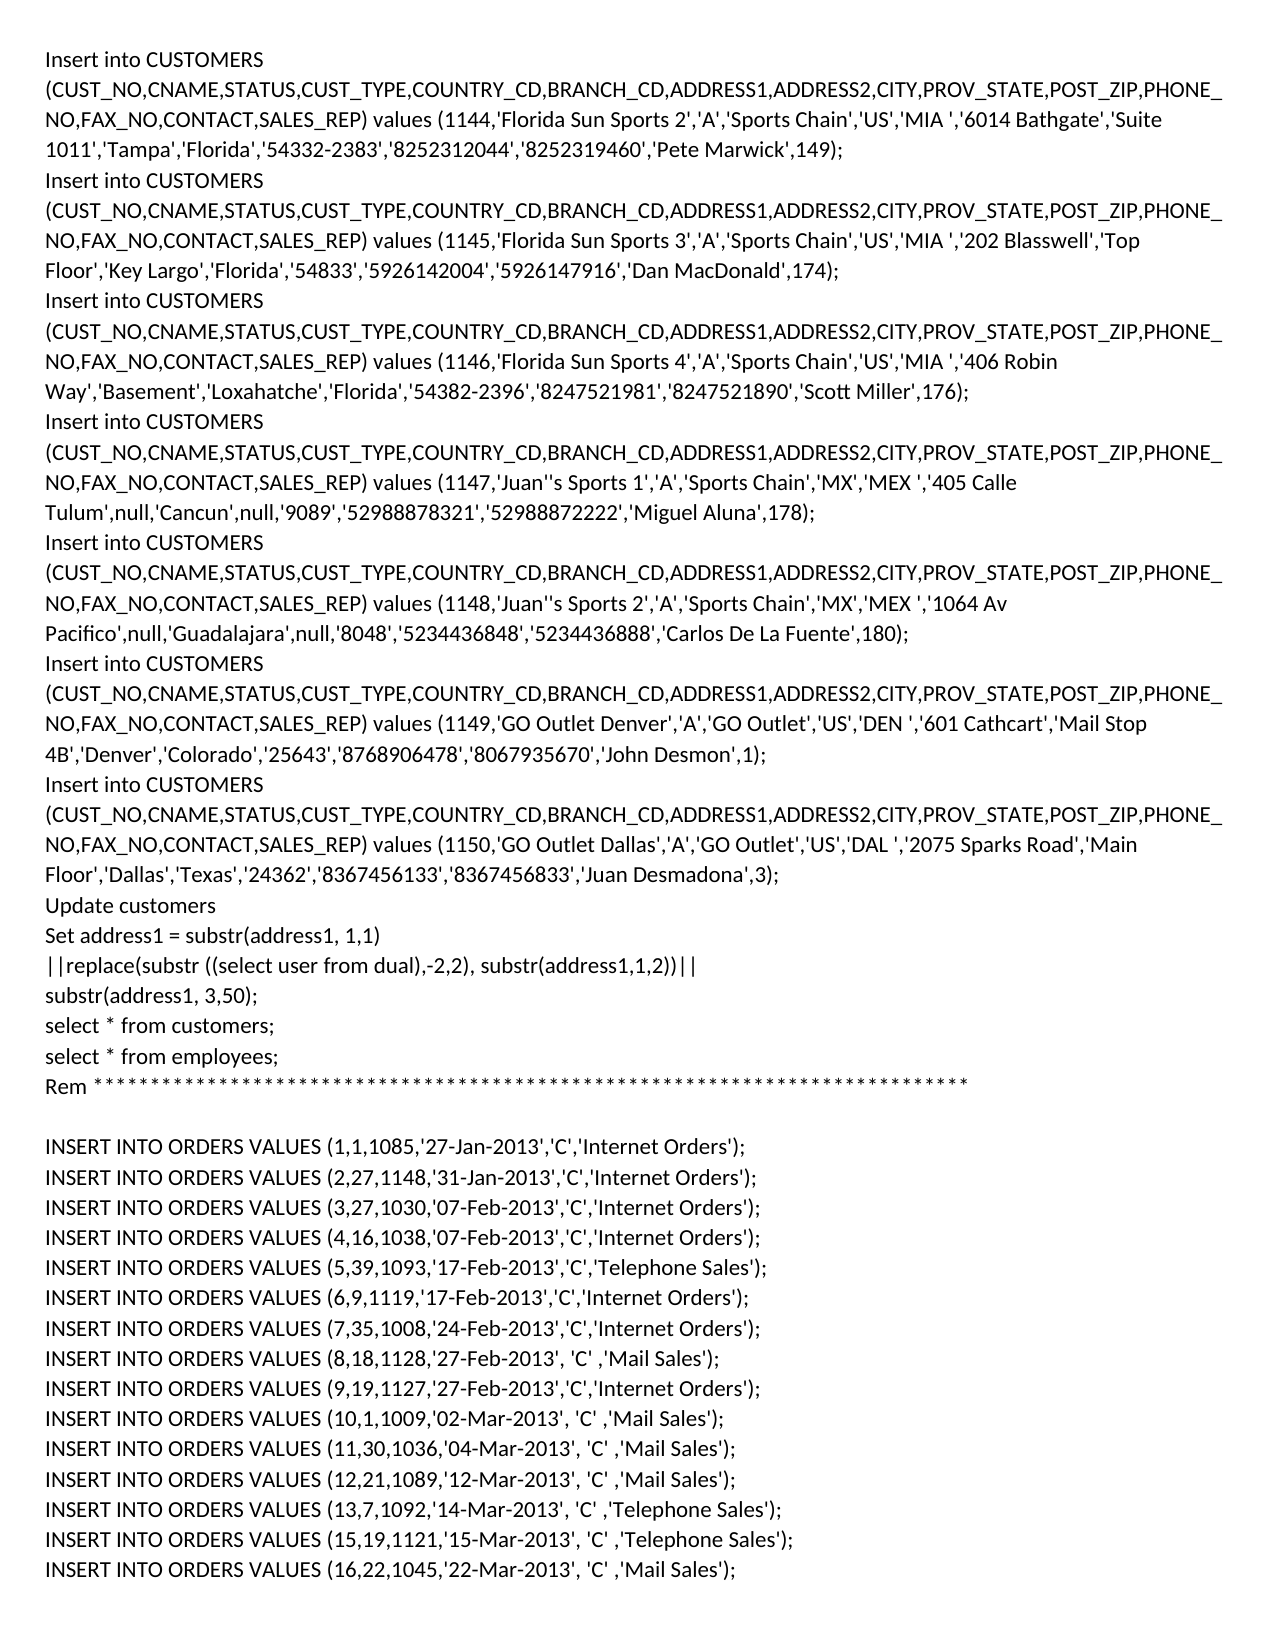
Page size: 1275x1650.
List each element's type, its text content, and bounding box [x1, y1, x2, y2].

text ||replace(substr ((select user from dual),-2,2), substr(address1,1,2))|| [45, 951, 1230, 979]
text INSERT INTO ORDERS VALUES (3,27,1030,'07-Feb-2013','C','Internet Orders'); [45, 1193, 1230, 1221]
text INSERT INTO ORDERS VALUES (5,39,1093,'17-Feb-2013','C','Telephone Sales'); [45, 1253, 1230, 1281]
text Insert into CUSTOMERS (CUST_NO,CNAME,STATUS,CUST_TYPE,COUNTRY_CD,BRANCH_CD,ADDRESS1,ADDRESS2,CITY,PROV_STATE,POST_ZIP,PHONE_NO,FAX_NO,CONTACT,SALES_REP) values (1150,'GO Outlet Dallas','A','GO Outlet','US','DAL ','2075 Sparks Road','Main Floor','Dallas','Texas','24362','8367456133','8367456833','Juan Desmadona',3); [45, 770, 1230, 889]
text Insert into CUSTOMERS (CUST_NO,CNAME,STATUS,CUST_TYPE,COUNTRY_CD,BRANCH_CD,ADDRESS1,ADDRESS2,CITY,PROV_STATE,POST_ZIP,PHONE_NO,FAX_NO,CONTACT,SALES_REP) values (1149,'GO Outlet Denver','A','GO Outlet','US','DEN ','601 Cathcart','Mail Stop 4B','Denver','Colorado','25643','8768906478','8067935670','John Desmon',1); [45, 649, 1230, 768]
text INSERT INTO ORDERS VALUES (16,22,1045,'22-Mar-2013', 'C' ,'Mail Sales'); [45, 1555, 1230, 1583]
text INSERT INTO ORDERS VALUES (7,35,1008,'24-Feb-2013','C','Internet Orders'); [45, 1314, 1230, 1342]
text INSERT INTO ORDERS VALUES (8,18,1128,'27-Feb-2013', 'C' ,'Mail Sales'); [45, 1344, 1230, 1372]
text Insert into CUSTOMERS (CUST_NO,CNAME,STATUS,CUST_TYPE,COUNTRY_CD,BRANCH_CD,ADDRESS1,ADDRESS2,CITY,PROV_STATE,POST_ZIP,PHONE_NO,FAX_NO,CONTACT,SALES_REP) values (1144,'Florida Sun Sports 2','A','Sports Chain','US','MIA ','6014 Bathgate','Suite 1011','Tampa','Florida','54332-2383','8252312044','8252319460','Pete Marwick',149); [45, 45, 1230, 164]
text INSERT INTO ORDERS VALUES (9,19,1127,'27-Feb-2013','C','Internet Orders'); [45, 1374, 1230, 1402]
text Insert into CUSTOMERS (CUST_NO,CNAME,STATUS,CUST_TYPE,COUNTRY_CD,BRANCH_CD,ADDRESS1,ADDRESS2,CITY,PROV_STATE,POST_ZIP,PHONE_NO,FAX_NO,CONTACT,SALES_REP) values (1148,'Juan''s Sports 2','A','Sports Chain','MX','MEX ','1064 Av Pacifico',null,'Guadalajara',null,'8048','5234436848','5234436888','Carlos De La Fuente',180); [45, 528, 1230, 647]
text INSERT INTO ORDERS VALUES (13,7,1092,'14-Mar-2013', 'C' ,'Telephone Sales'); [45, 1495, 1230, 1523]
text substr(address1, 3,50); [45, 981, 1230, 1009]
text Insert into CUSTOMERS (CUST_NO,CNAME,STATUS,CUST_TYPE,COUNTRY_CD,BRANCH_CD,ADDRESS1,ADDRESS2,CITY,PROV_STATE,POST_ZIP,PHONE_NO,FAX_NO,CONTACT,SALES_REP) values (1147,'Juan''s Sports 1','A','Sports Chain','MX','MEX ','405 Calle Tulum',null,'Cancun',null,'9089','52988878321','52988872222','Miguel Aluna',178); [45, 407, 1230, 526]
text select * from employees; [45, 1042, 1230, 1070]
text INSERT INTO ORDERS VALUES (2,27,1148,'31-Jan-2013','C','Internet Orders'); [45, 1163, 1230, 1191]
text INSERT INTO ORDERS VALUES (12,21,1089,'12-Mar-2013', 'C' ,'Mail Sales'); [45, 1465, 1230, 1493]
text Set address1 = substr(address1, 1,1) [45, 921, 1230, 949]
text INSERT INTO ORDERS VALUES (1,1,1085,'27-Jan-2013','C','Internet Orders'); [45, 1132, 1230, 1161]
text Update customers [45, 891, 1230, 919]
text INSERT INTO ORDERS VALUES (11,30,1036,'04-Mar-2013', 'C' ,'Mail Sales'); [45, 1434, 1230, 1463]
text INSERT INTO ORDERS VALUES (6,9,1119,'17-Feb-2013','C','Internet Orders'); [45, 1283, 1230, 1312]
text Rem ***************************************************************************** [45, 1072, 1230, 1100]
text Insert into CUSTOMERS (CUST_NO,CNAME,STATUS,CUST_TYPE,COUNTRY_CD,BRANCH_CD,ADDRESS1,ADDRESS2,CITY,PROV_STATE,POST_ZIP,PHONE_NO,FAX_NO,CONTACT,SALES_REP) values (1146,'Florida Sun Sports 4','A','Sports Chain','US','MIA ','406 Robin Way','Basement','Loxahatche','Florida','54382-2396','8247521981','8247521890','Scott Miller',176); [45, 287, 1230, 405]
text INSERT INTO ORDERS VALUES (10,1,1009,'02-Mar-2013', 'C' ,'Mail Sales'); [45, 1404, 1230, 1432]
text select * from customers; [45, 1012, 1230, 1040]
text Insert into CUSTOMERS (CUST_NO,CNAME,STATUS,CUST_TYPE,COUNTRY_CD,BRANCH_CD,ADDRESS1,ADDRESS2,CITY,PROV_STATE,POST_ZIP,PHONE_NO,FAX_NO,CONTACT,SALES_REP) values (1145,'Florida Sun Sports 3','A','Sports Chain','US','MIA ','202 Blasswell','Top Floor','Key Largo','Florida','54833','5926142004','5926147916','Dan MacDonald',174); [45, 166, 1230, 284]
text INSERT INTO ORDERS VALUES (4,16,1038,'07-Feb-2013','C','Internet Orders'); [45, 1223, 1230, 1251]
text INSERT INTO ORDERS VALUES (15,19,1121,'15-Mar-2013', 'C' ,'Telephone Sales'); [45, 1525, 1230, 1553]
